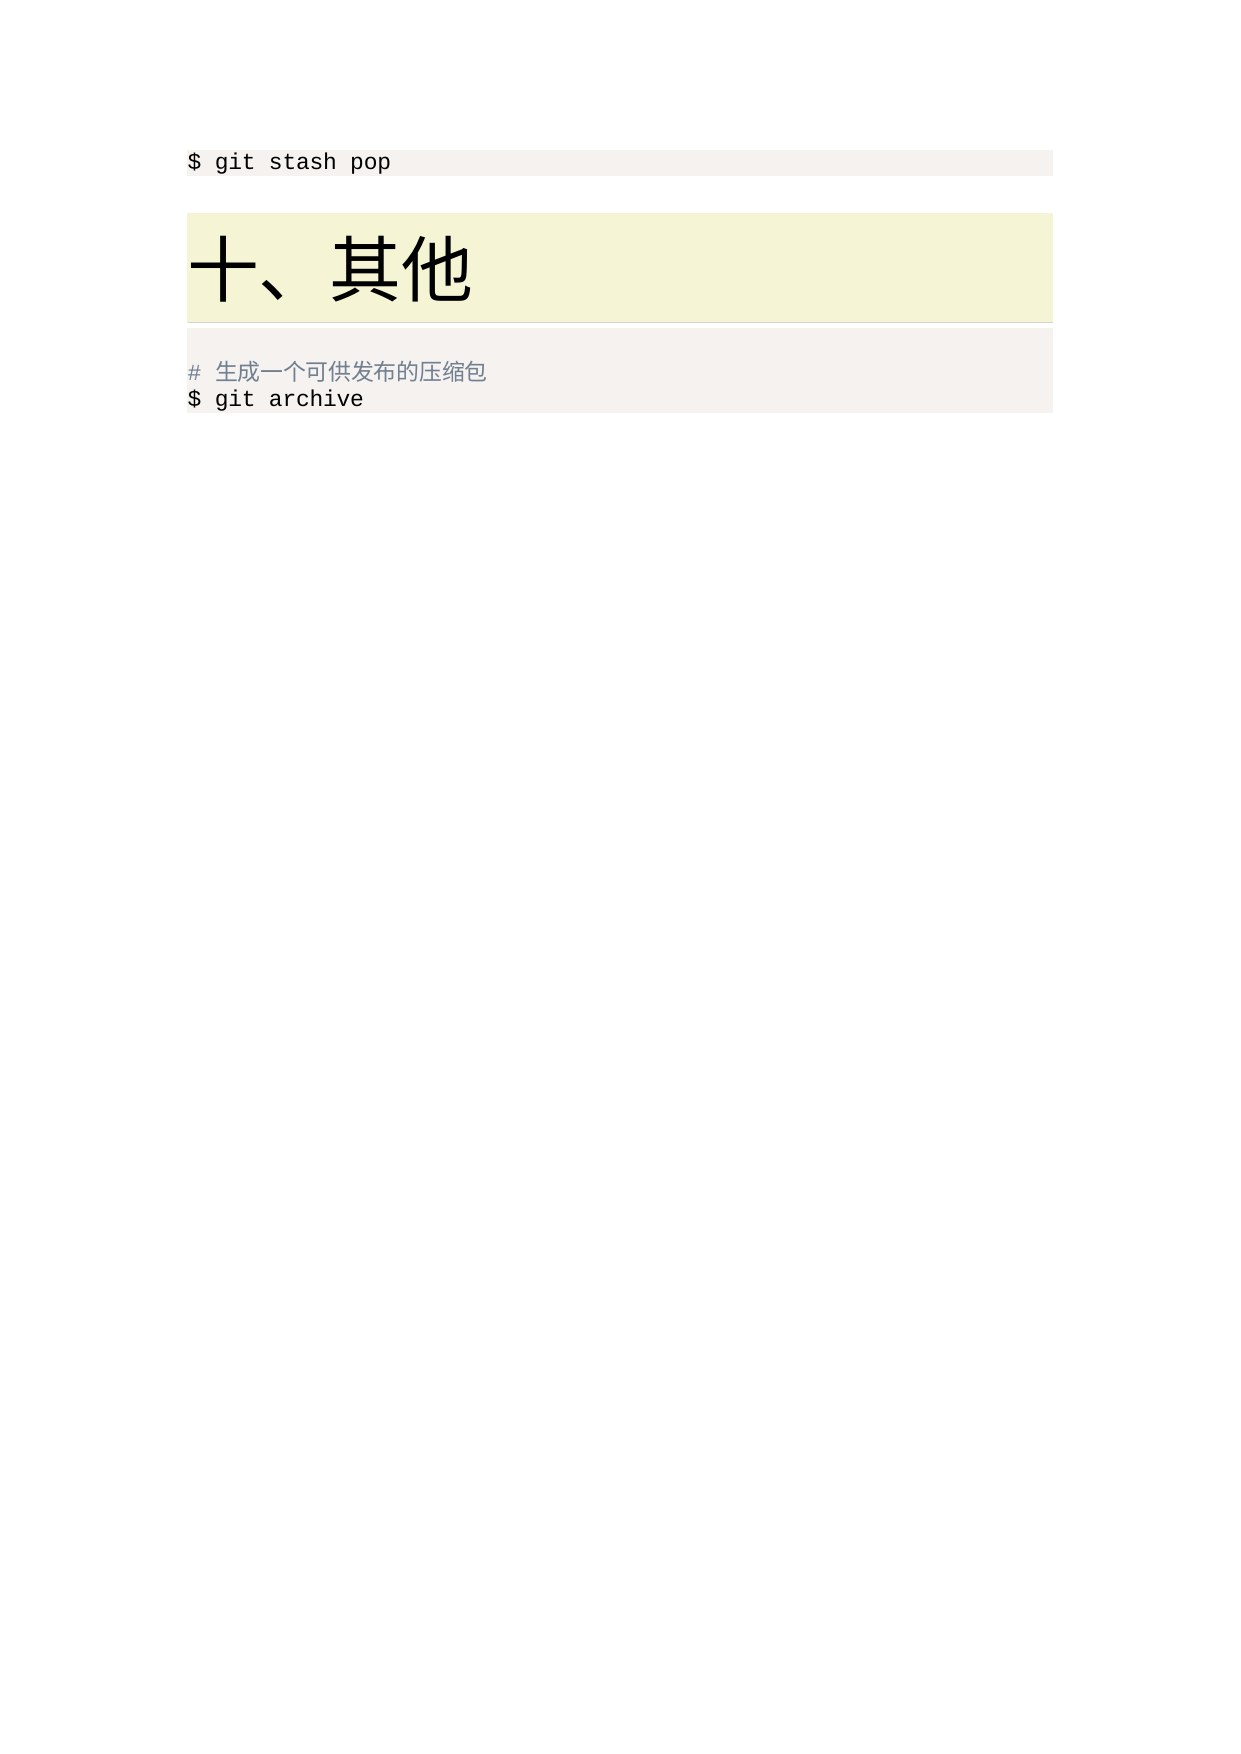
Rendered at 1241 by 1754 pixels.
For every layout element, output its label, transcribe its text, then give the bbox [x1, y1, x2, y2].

text $ git stash pop [187, 150, 1053, 176]
text $ git archive [187, 388, 1053, 413]
text # 生成一个可供发布的压缩包 [187, 354, 1053, 388]
text 十、其他 [187, 213, 1053, 323]
